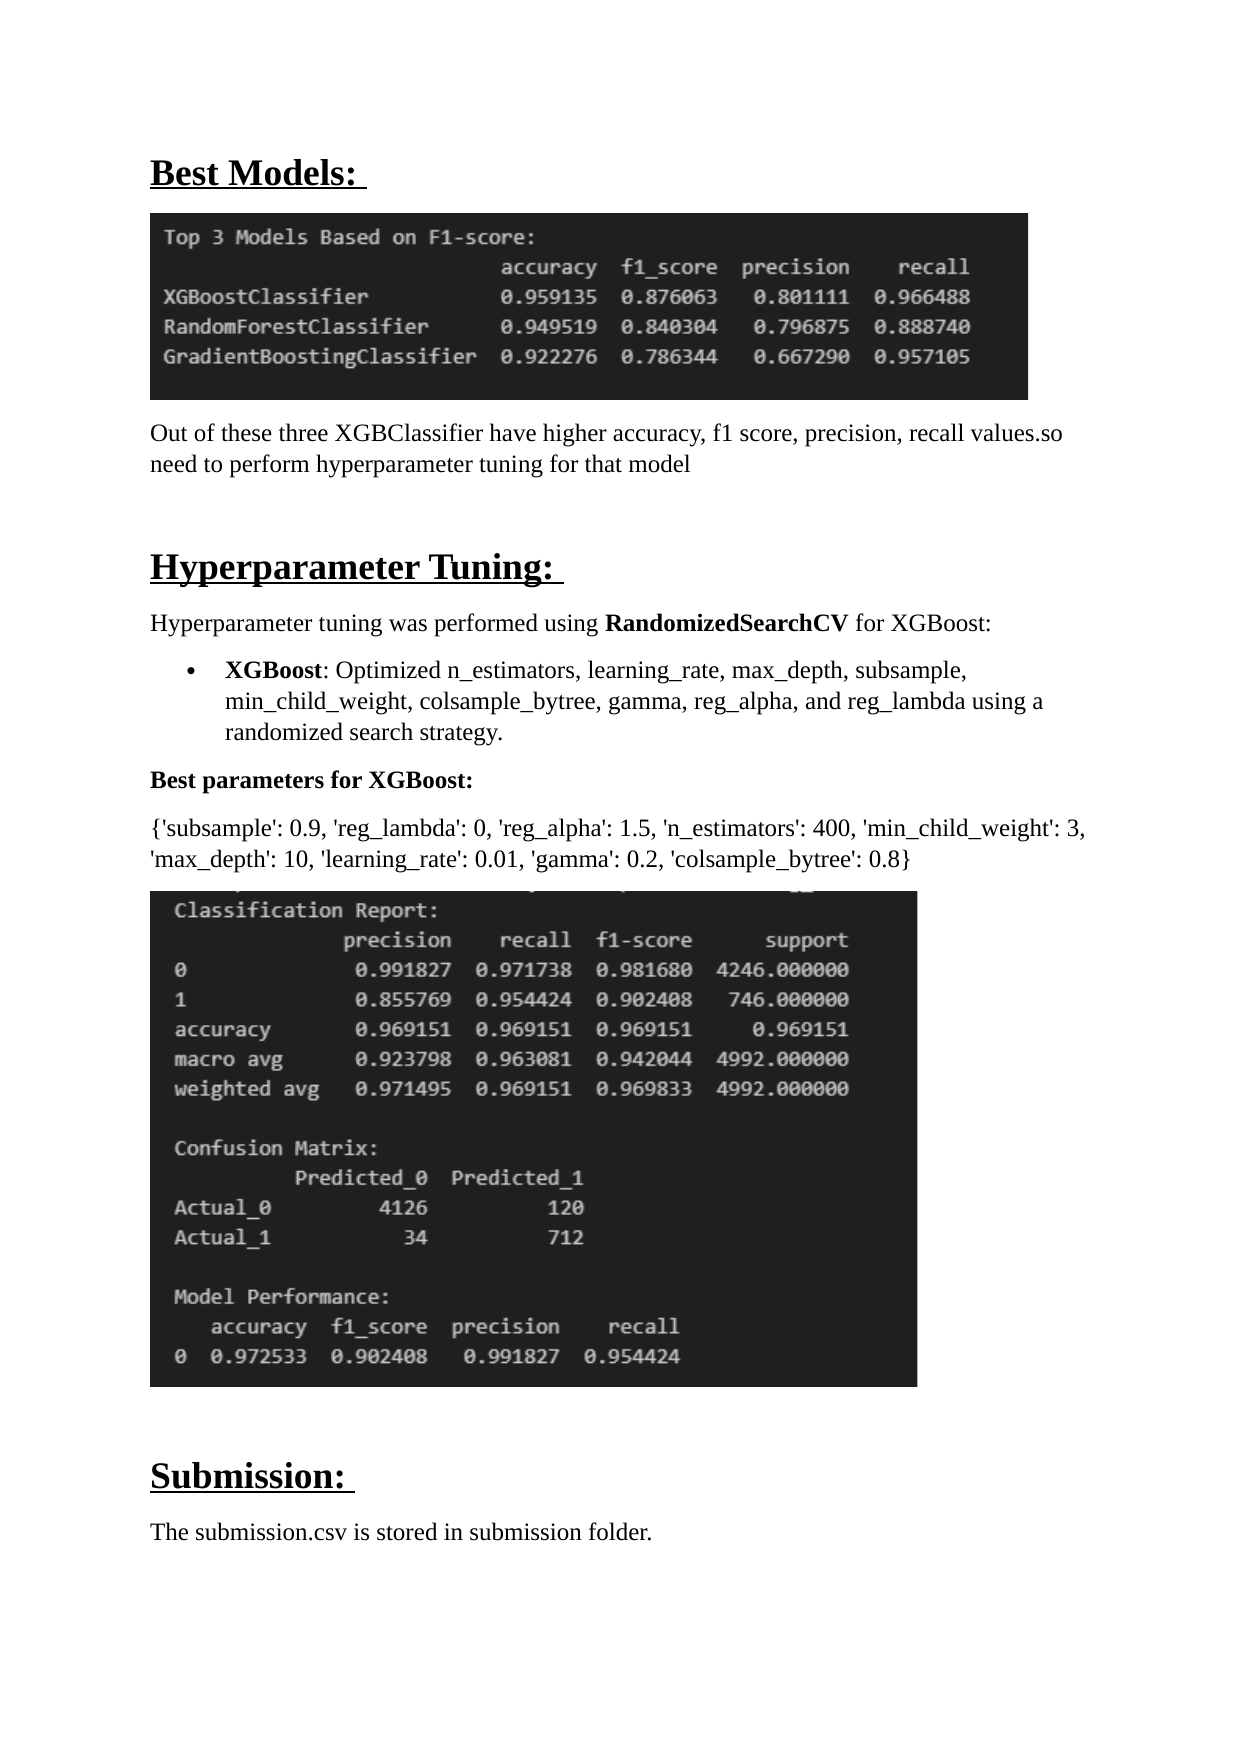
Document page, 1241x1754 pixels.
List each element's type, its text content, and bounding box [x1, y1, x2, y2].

text Best parameters for XGBoost: [150, 765, 1090, 794]
text Out of these three XGBClassifier have higher accuracy, f1 score, precision, recall values.so need to perform hyperparameter tuning for that model [150, 418, 1090, 478]
picture [150, 891, 918, 1387]
list XGBoost: Optimized n_estimators, learning_rate, max_depth, subsample, min_child_weight, colsample_bytree, gamma, reg_alpha, and reg_lambda using a randomized search strategy. [187, 655, 1090, 746]
text Hyperparameter tuning was performed using RandomizedSearchCV for XGBoost: [150, 608, 1090, 636]
picture [150, 213, 1029, 400]
text {'subsample': 0.9, 'reg_lambda': 0, 'reg_alpha': 1.5, 'n_estimators': 400, 'min_child_weight': 3, 'max_depth': 10, 'learning_rate': 0.01, 'gamma': 0.2, 'colsample_bytree': 0.8} [150, 813, 1090, 873]
text Hyperparameter Tuning: [150, 544, 1090, 588]
text The submission.csv is stored in submission folder. [150, 1517, 1090, 1546]
text Best Models: [150, 150, 1090, 193]
text Submission: [150, 1453, 1090, 1497]
